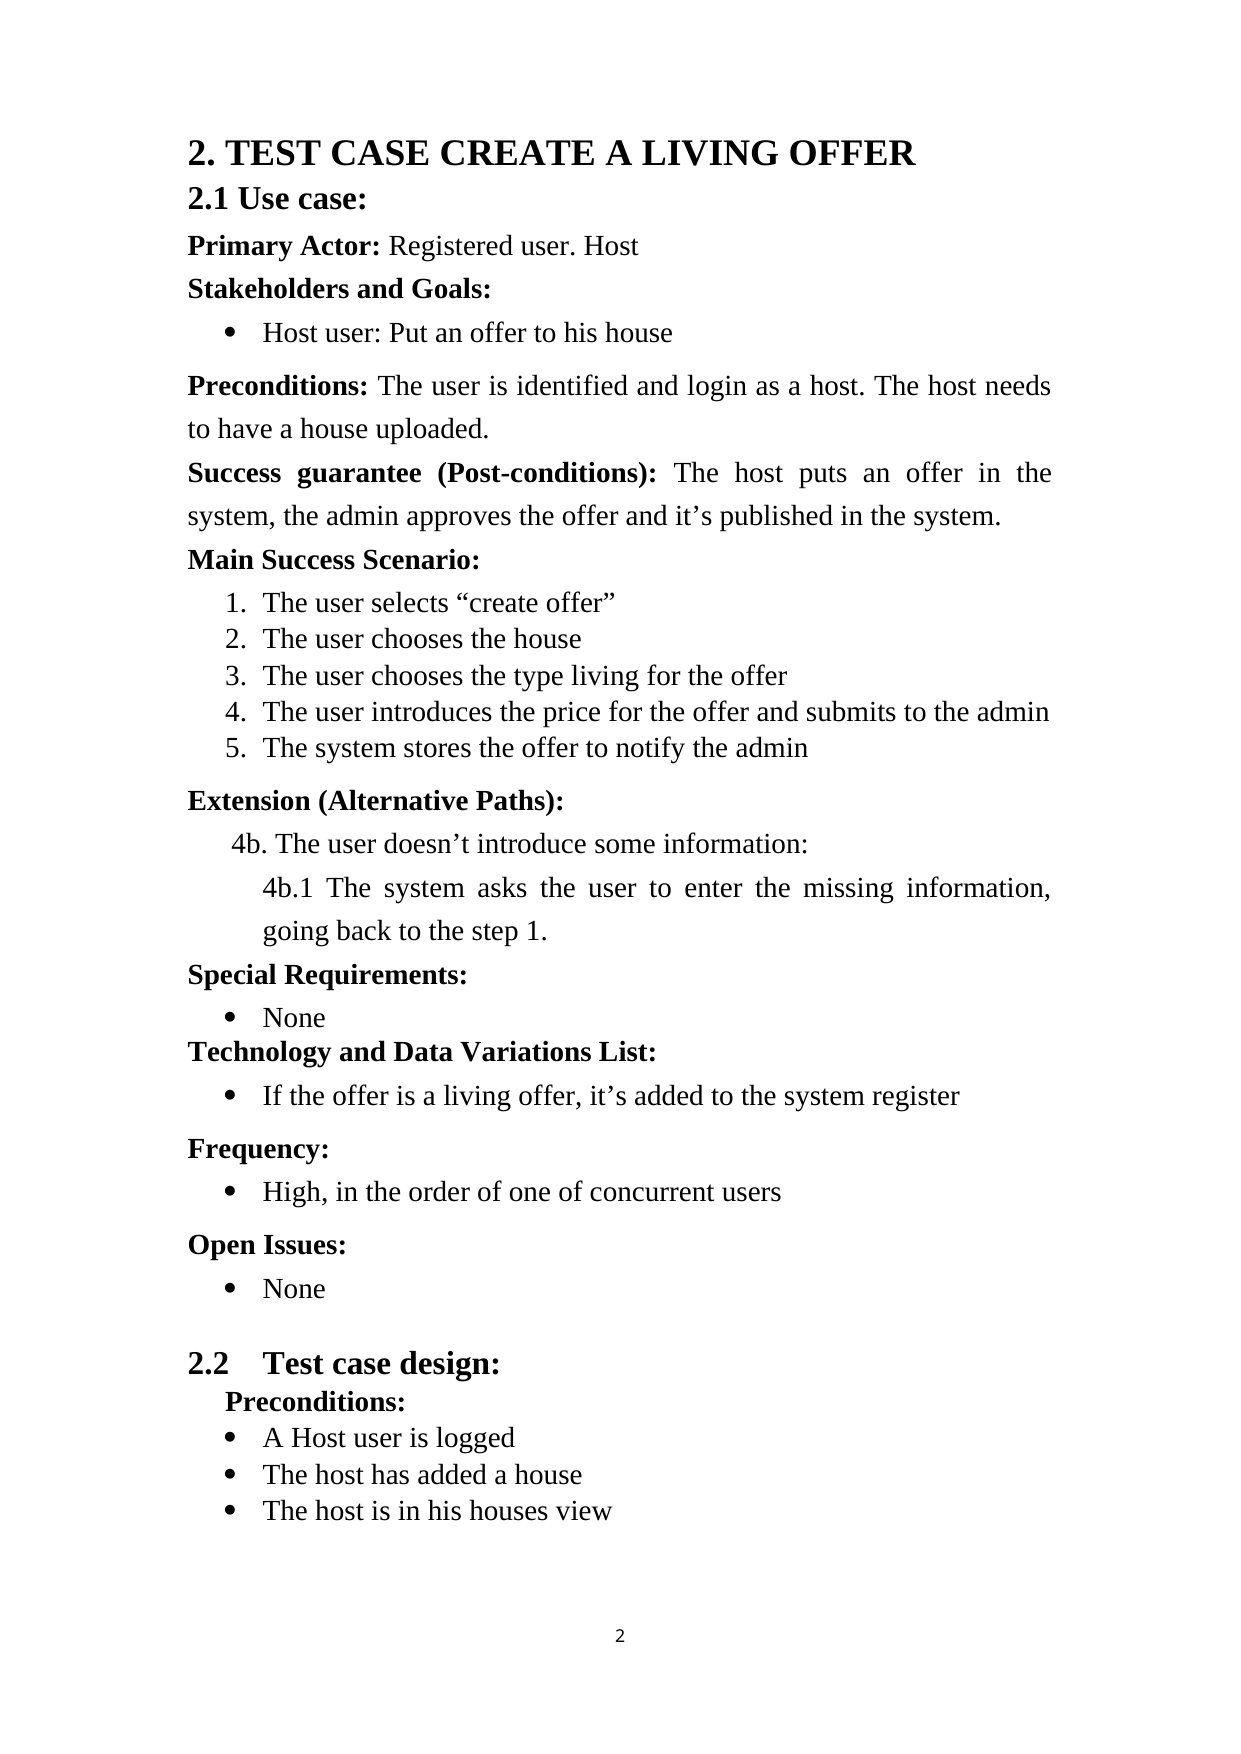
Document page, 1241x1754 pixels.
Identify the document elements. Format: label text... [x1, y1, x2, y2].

text Stakeholders and Goals: [187, 271, 1053, 305]
text Primary Actor: Registered user. Host [187, 228, 1053, 261]
list The user selects “create offer” [225, 586, 1053, 619]
list Preconditions: [225, 1384, 1053, 1418]
list The user chooses the type living for the offer [225, 658, 1053, 691]
text Special Requirements: [187, 957, 1053, 991]
text Preconditions: The user is identified and login as a host. The host needs to have a house uploaded. [187, 368, 1053, 445]
list The system stores the offer to notify the admin [225, 730, 1053, 764]
text Frequency: [187, 1131, 1053, 1164]
list None [225, 1001, 1053, 1034]
list None [225, 1271, 1053, 1304]
list If the offer is a living offer, it’s added to the system register [225, 1078, 1053, 1111]
list The user introduces the price for the offer and submits to the admin [225, 694, 1053, 727]
text Success guarantee (Post-conditions): The host puts an offer in the system, the admin approves the offer and it’s published in the system. [187, 455, 1053, 532]
text Extension (Alternative Paths): [187, 783, 1053, 816]
text Main Success Scenario: [187, 542, 1053, 576]
list Host user: Put an offer to his house [225, 315, 1053, 348]
text 4b. The user doesn’t introduce some information: [187, 826, 1053, 860]
list High, in the order of one of concurrent users [225, 1174, 1053, 1208]
text 4b.1 The system asks the user to enter the missing information, going back to the step 1. [262, 870, 1053, 947]
list A Host user is logged [225, 1421, 1053, 1454]
text Technology and Data Variations List: [187, 1034, 1053, 1068]
text Open Issues: [187, 1227, 1053, 1261]
list The host has added a house [225, 1457, 1053, 1491]
text 2.1 Use case: [187, 178, 1053, 216]
list Test case design: [187, 1343, 1053, 1381]
list The user chooses the house [225, 622, 1053, 655]
list The host is in his houses view [225, 1493, 1053, 1527]
subtitle 2. TEST CASE CREATE A living OFFER [187, 131, 1053, 174]
